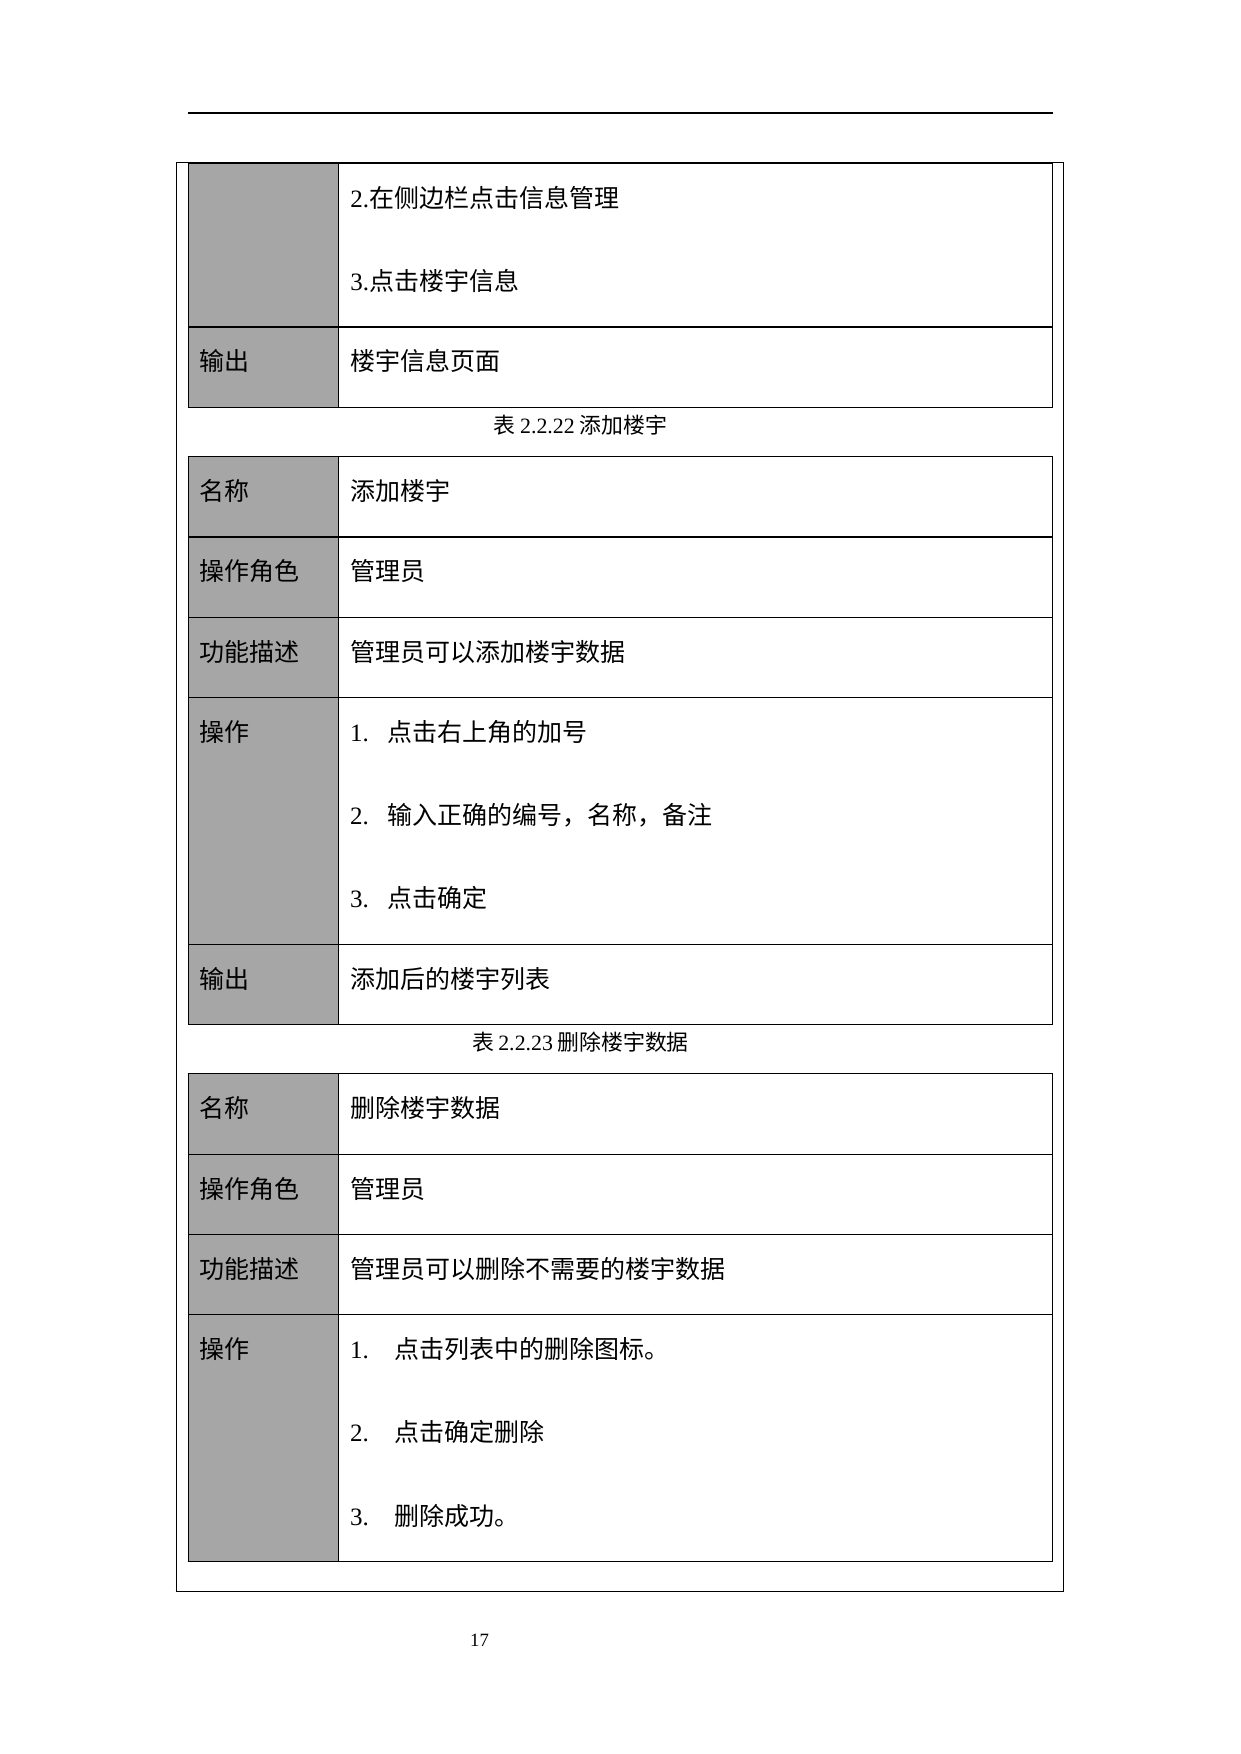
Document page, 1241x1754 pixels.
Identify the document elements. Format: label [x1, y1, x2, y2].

table_cell [177, 163, 1063, 1591]
